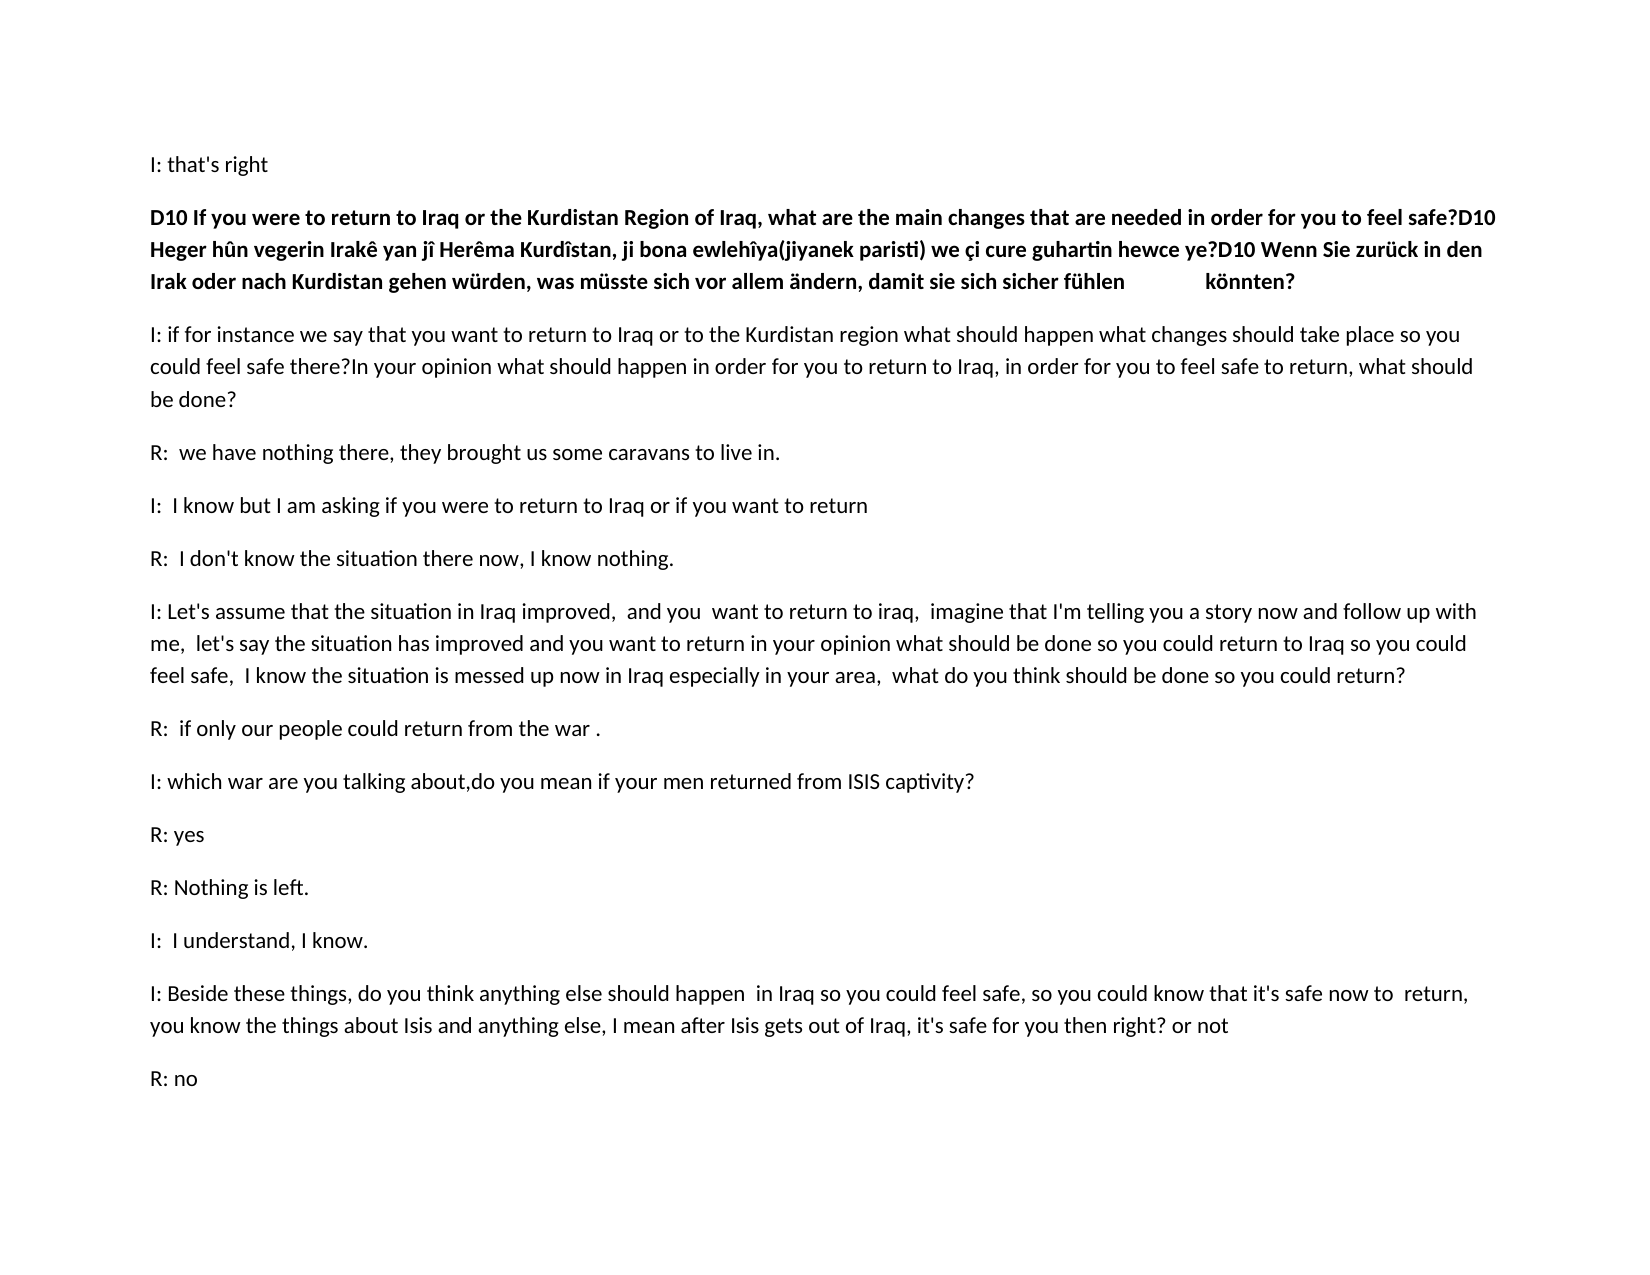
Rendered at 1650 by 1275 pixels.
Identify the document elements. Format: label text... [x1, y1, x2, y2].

text I: I know but I am asking if you were to return to Iraq or if you want to return [150, 491, 1500, 519]
text R: no [150, 1064, 1500, 1093]
text D10 If you were to return to Iraq or the Kurdistan Region of Iraq, what are the main changes that are needed in order for you to feel safe?D10 Heger hûn vegerin Irakê yan jî Herêma Kurdîstan, ji bona ewlehîya(jiyanek paristi) we çi cure guhartin hewce ye?D10 Wenn Sie zurück in den Irak oder nach Kurdistan gehen würden, was müsste sich vor allem ändern, damit sie sich sicher fühlen könnten? [150, 203, 1500, 295]
text I: I understand, I know. [150, 926, 1500, 954]
text R: yes [150, 820, 1500, 848]
text I: if for instance we say that you want to return to Iraq or to the Kurdistan region what should happen what changes should take place so you could feel safe there?In your opinion what should happen in order for you to return to Iraq, in order for you to feel safe to return, what should be done? [150, 320, 1500, 413]
text I: that's right [150, 150, 1500, 178]
text R: if only our people could return from the war . [150, 714, 1500, 742]
text R: we have nothing there, they brought us some caravans to live in. [150, 438, 1500, 466]
text R: Nothing is left. [150, 873, 1500, 901]
text R: I don't know the situation there now, I know nothing. [150, 544, 1500, 572]
text I: Let's assume that the situation in Iraq improved, and you want to return to iraq, imagine that I'm telling you a story now and follow up with me, let's say the situation has improved and you want to return in your opinion what should be done so you could return to Iraq so you could feel safe, I know the situation is messed up now in Iraq especially in your area, what do you think should be done so you could return? [150, 597, 1500, 689]
text I: which war are you talking about,do you mean if your men returned from ISIS captivity? [150, 767, 1500, 795]
text I: Beside these things, do you think anything else should happen in Iraq so you could feel safe, so you could know that it's safe now to return, you know the things about Isis and anything else, I mean after Isis gets out of Iraq, it's safe for you then right? or not [150, 979, 1500, 1039]
